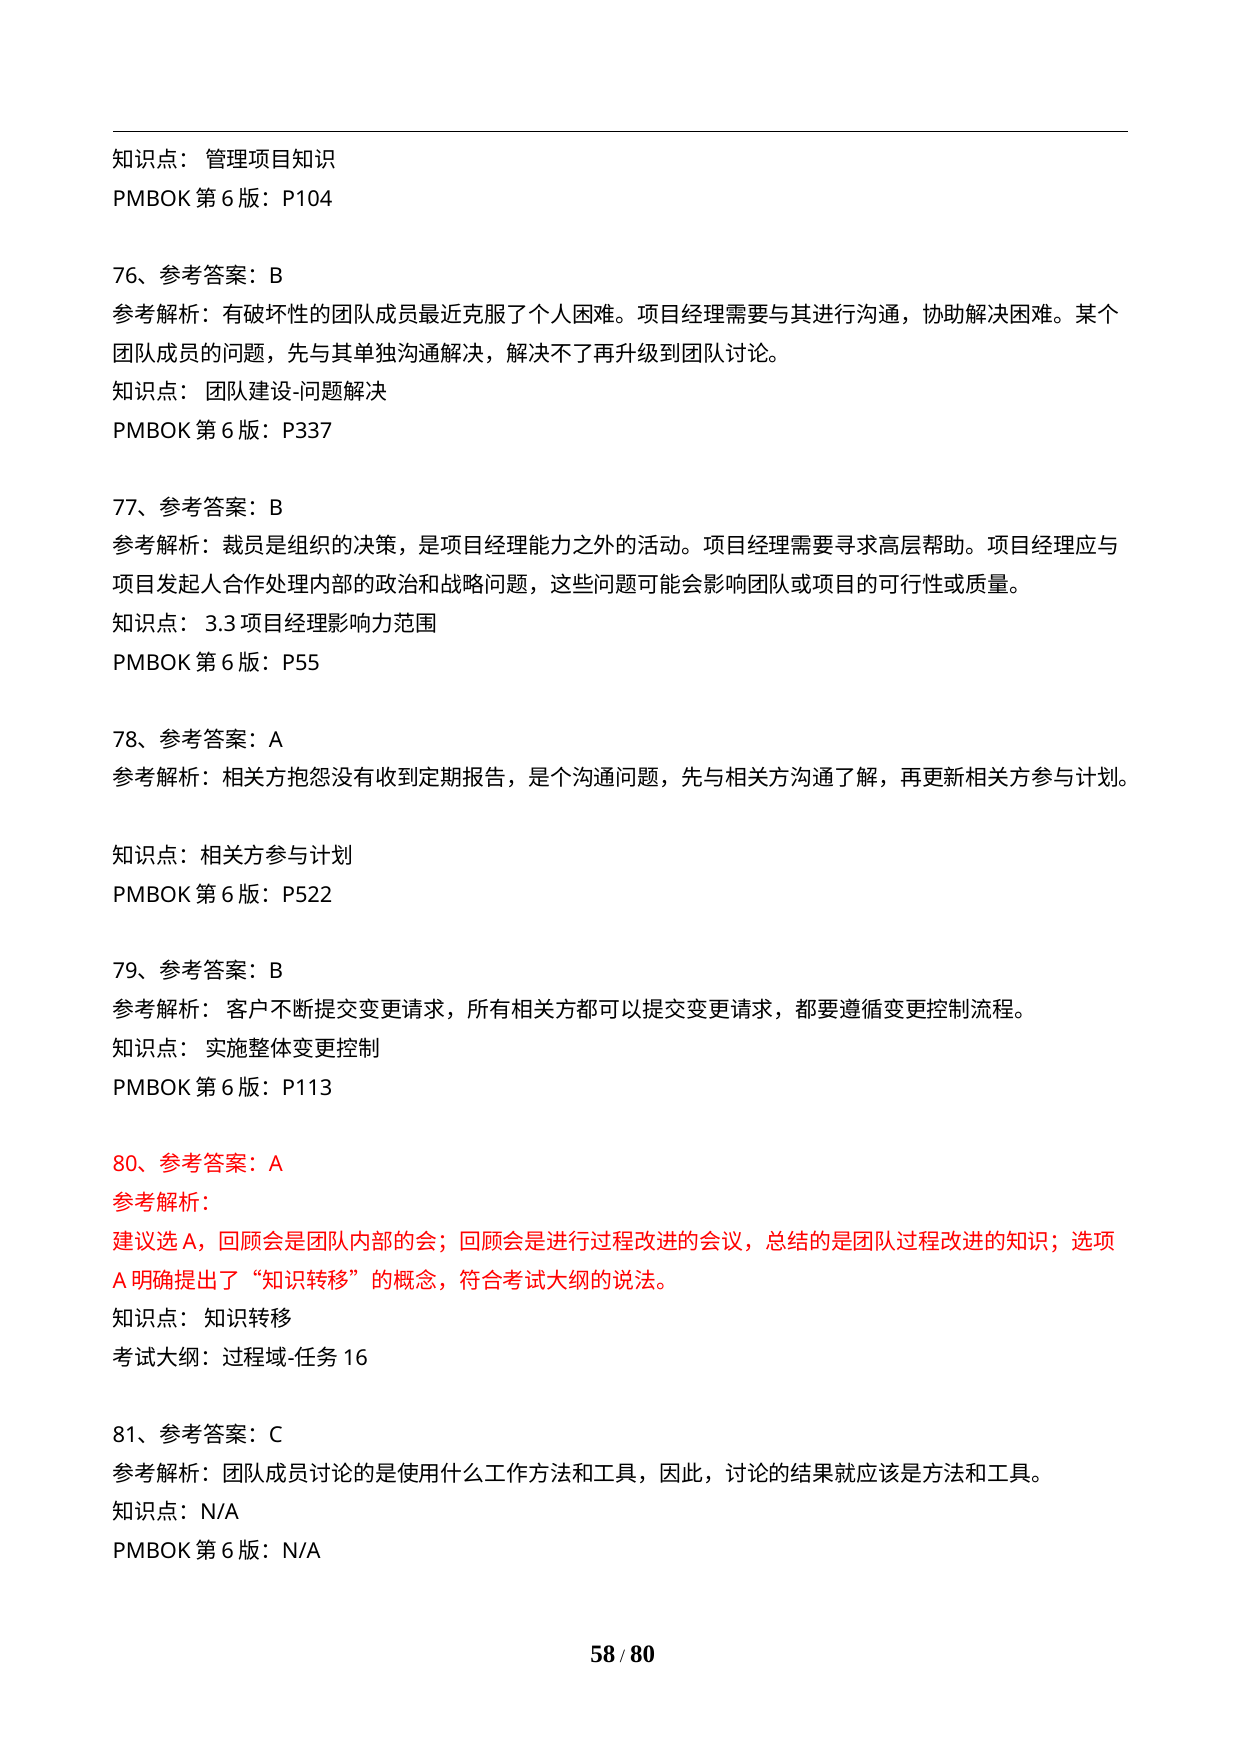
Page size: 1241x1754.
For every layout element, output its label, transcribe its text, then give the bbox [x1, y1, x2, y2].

text 参考解析：相关方抱怨没有收到定期报告，是个沟通问题，先与相关方沟通了解，再更新相关方参与计划。 [112, 759, 1128, 832]
text 知识点： 团队建设-问题解决 [112, 373, 1128, 407]
text 77、参考答案：B [112, 489, 1128, 523]
text 78、参考答案：A [112, 721, 1128, 754]
text PMBOK第6版：P55 [112, 644, 1128, 678]
text 79、参考答案：B [112, 952, 1128, 986]
text 参考解析：裁员是组织的决策，是项目经理能力之外的活动。项目经理需要寻求高层帮助。项目经理应与项目发起人合作处理内部的政治和战略问题，这些问题可能会影响团队或项目的可行性或质量。 [112, 527, 1128, 600]
text 81、参考答案：C [112, 1416, 1128, 1450]
text PMBOK第6版：P104 [112, 180, 1128, 214]
text PMBOK第6版：N/A [112, 1532, 1128, 1566]
text 考试大纲：过程域-任务16 [112, 1339, 1128, 1373]
text 参考解析： 客户不断提交变更请求，所有相关方都可以提交变更请求，都要遵循变更控制流程。 [112, 991, 1128, 1025]
text 建议选A，回顾会是团队内部的会；回顾会是进行过程改进的会议，总结的是团队过程改进的知识；选项A明确提出了“知识转移”的概念，符合考试大纲的说法。 [112, 1223, 1128, 1296]
text 知识点： 实施整体变更控制 [112, 1030, 1128, 1064]
text 参考解析：团队成员讨论的是使用什么工作方法和工具，因此，讨论的结果就应该是方法和工具。 [112, 1454, 1128, 1488]
text 参考解析：有破坏性的团队成员最近克服了个人困难。项目经理需要与其进行沟通，协助解决困难。某个团队成员的问题，先与其单独沟通解决，解决不了再升级到团队讨论。 [112, 296, 1128, 368]
text 知识点：N/A [112, 1493, 1128, 1527]
text 80、参考答案：A [112, 1145, 1128, 1179]
text PMBOK第6版：P337 [112, 412, 1128, 446]
text PMBOK第6版：P113 [112, 1068, 1128, 1102]
text 参考解析： [112, 1184, 1128, 1218]
text 知识点：相关方参与计划 [112, 837, 1128, 871]
text 知识点： 知识转移 [112, 1300, 1128, 1334]
text 知识点： 管理项目知识 [112, 141, 1128, 175]
text 知识点： 3.3项目经理影响力范围 [112, 605, 1128, 639]
text 76、参考答案：B [112, 257, 1128, 291]
text PMBOK第6版：P522 [112, 876, 1128, 909]
